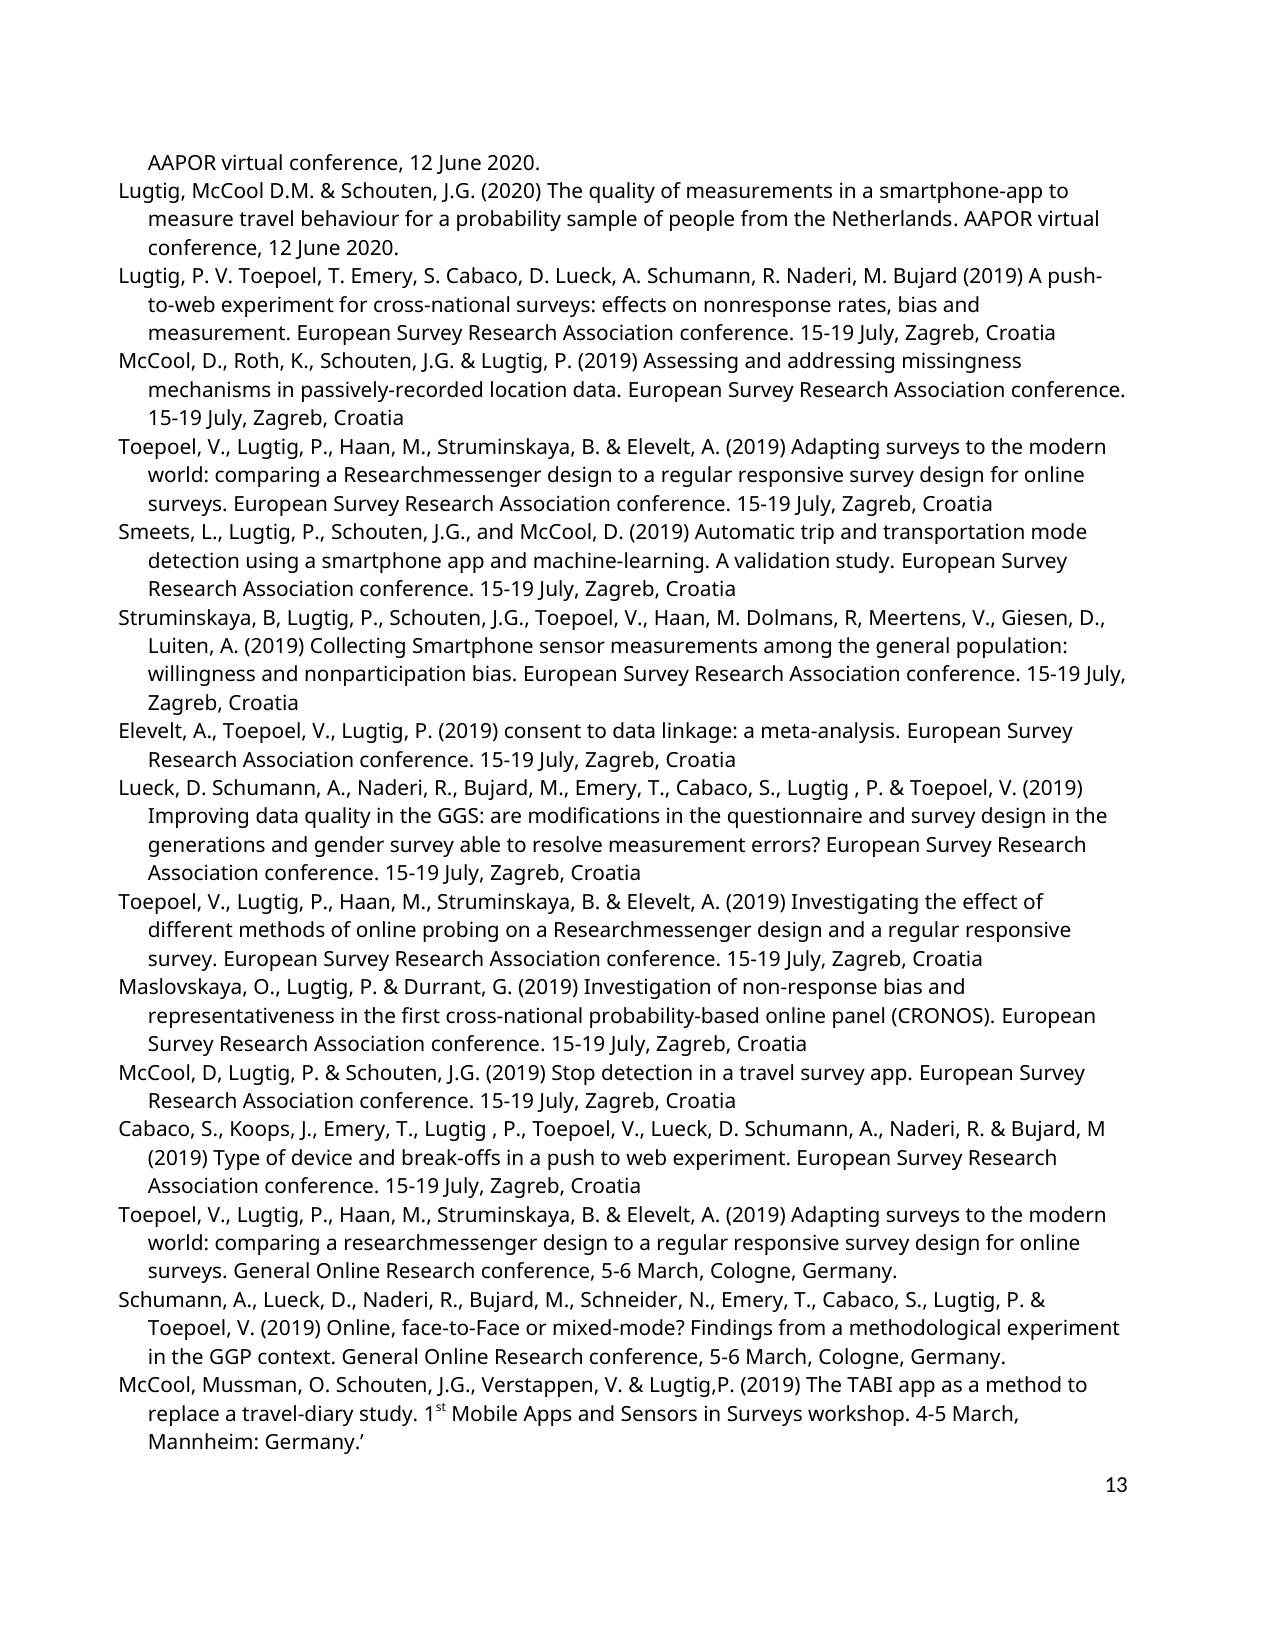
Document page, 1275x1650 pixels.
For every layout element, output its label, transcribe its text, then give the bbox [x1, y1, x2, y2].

text Lueck, D. Schumann, A., Naderi, R., Bujard, M., Emery, T., Cabaco, S., Lugtig , P. & Toepoel, V. (2019) Improving data quality in the GGS: are modifications in the questionnaire and survey design in the generations and gender survey able to resolve measurement errors? European Survey Research Association conference. 15-19 July, Zagreb, Croatia [118, 773, 1127, 887]
text Smeets, L., Lugtig, P., Schouten, J.G., and McCool, D. (2019) Automatic trip and transportation mode detection using a smartphone app and machine-learning. A validation study. European Survey Research Association conference. 15-19 July, Zagreb, Croatia [118, 517, 1127, 603]
text Elevelt, A., Toepoel, V., Lugtig, P. (2019) consent to data linkage: a meta-analysis. European Survey Research Association conference. 15-19 July, Zagreb, Croatia [118, 716, 1127, 773]
text Toepoel, V., Lugtig, P., Haan, M., Struminskaya, B. & Elevelt, A. (2019) Investigating the effect of different methods of online probing on a Researchmessenger design and a regular responsive survey. European Survey Research Association conference. 15-19 July, Zagreb, Croatia [118, 887, 1127, 972]
text Struminskaya, B, Lugtig, P., Schouten, J.G., Toepoel, V., Haan, M. Dolmans, R, Meertens, V., Giesen, D., Luiten, A. (2019) Collecting Smartphone sensor measurements among the general population: willingness and nonparticipation bias. European Survey Research Association conference. 15-19 July, Zagreb, Croatia [118, 603, 1127, 716]
text Maslovskaya, O., Lugtig, P. & Durrant, G. (2019) Investigation of non-response bias and representativeness in the first cross-national probability-based online panel (CRONOS). European Survey Research Association conference. 15-19 July, Zagreb, Croatia [118, 972, 1127, 1058]
text McCool, D, Lugtig, P. & Schouten, J.G. (2019) Stop detection in a travel survey app. European Survey Research Association conference. 15-19 July, Zagreb, Croatia [118, 1058, 1127, 1114]
